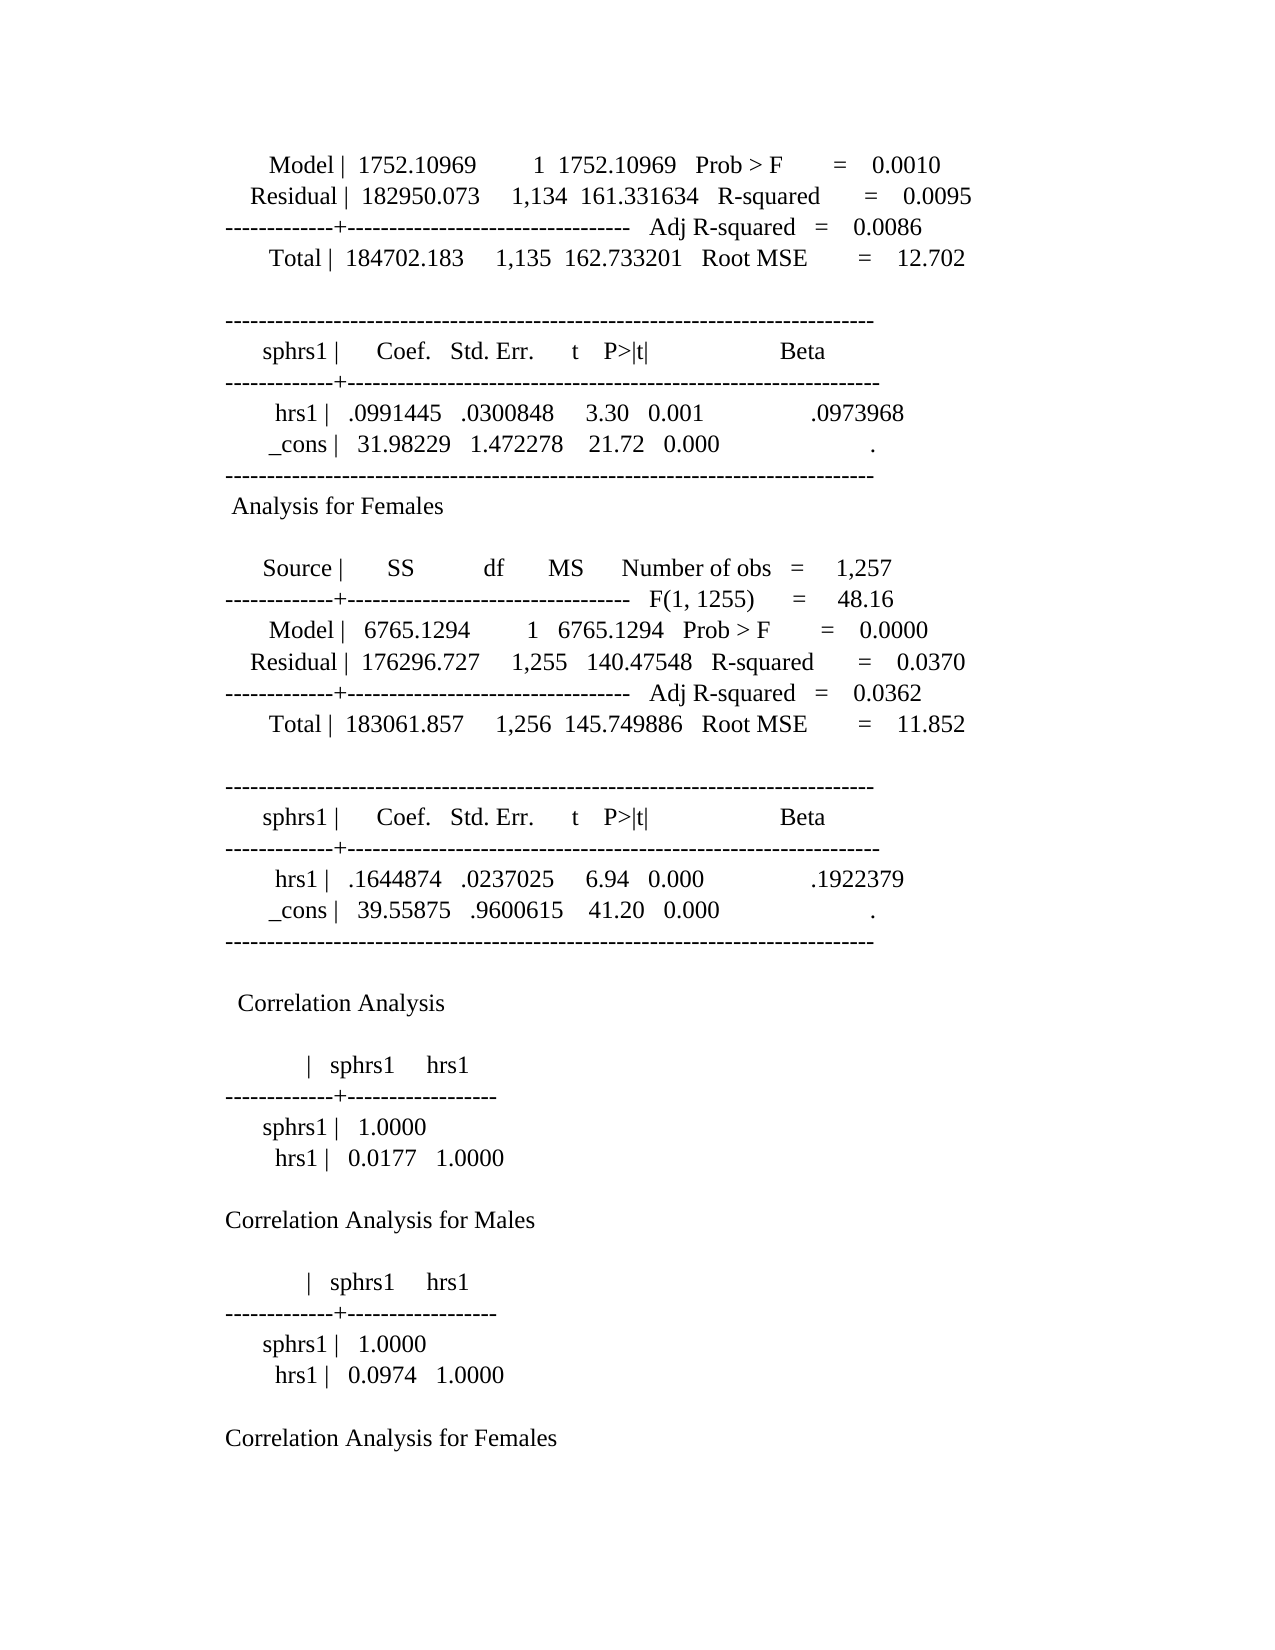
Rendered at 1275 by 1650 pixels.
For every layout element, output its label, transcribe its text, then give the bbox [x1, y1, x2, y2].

list Source | SS df MS Number of obs = 1,257 [225, 553, 1125, 582]
list _cons | 31.98229 1.472278 21.72 0.000 . [225, 429, 1125, 458]
list Residual | 176296.727 1,255 140.47548 R-squared = 0.0370 [225, 647, 1125, 675]
list | sphrs1 hrs1 [225, 1267, 1125, 1296]
list Residual | 182950.073 1,134 161.331634 R-squared = 0.0095 [225, 181, 1125, 210]
list | sphrs1 hrs1 [225, 1050, 1125, 1079]
list -------------+---------------------------------- Adj R-squared = 0.0362 [225, 678, 1125, 706]
list Correlation Analysis for Females [225, 1423, 1125, 1451]
list -------------+---------------------------------- F(1, 1255) = 48.16 [225, 584, 1125, 613]
list Correlation Analysis for Males [225, 1205, 1125, 1234]
list -------------+---------------------------------- Adj R-squared = 0.0086 [225, 212, 1125, 241]
list Correlation Analysis [225, 988, 1125, 1017]
list -------------+---------------------------------------------------------------- [225, 833, 1125, 862]
list hrs1 | .1644874 .0237025 6.94 0.000 .1922379 [225, 864, 1125, 893]
list ------------------------------------------------------------------------------ [225, 305, 1125, 334]
list ------------------------------------------------------------------------------ [225, 771, 1125, 799]
list sphrs1 | 1.0000 [225, 1112, 1125, 1141]
list sphrs1 | 1.0000 [225, 1329, 1125, 1358]
list Model | 6765.1294 1 6765.1294 Prob > F = 0.0000 [225, 616, 1125, 644]
list Analysis for Females [225, 491, 1125, 520]
list hrs1 | 0.0177 1.0000 [225, 1143, 1125, 1172]
list _cons | 39.55875 .9600615 41.20 0.000 . [225, 895, 1125, 924]
list hrs1 | 0.0974 1.0000 [225, 1361, 1125, 1389]
list Model | 1752.10969 1 1752.10969 Prob > F = 0.0010 [225, 150, 1125, 179]
list sphrs1 | Coef. Std. Err. t P>|t| Beta [225, 336, 1125, 365]
list hrs1 | .0991445 .0300848 3.30 0.001 .0973968 [225, 398, 1125, 427]
list -------------+---------------------------------------------------------------- [225, 367, 1125, 396]
list -------------+------------------ [225, 1298, 1125, 1327]
list -------------+------------------ [225, 1081, 1125, 1110]
list ------------------------------------------------------------------------------ [225, 926, 1125, 955]
list Total | 184702.183 1,135 162.733201 Root MSE = 12.702 [225, 243, 1125, 272]
list sphrs1 | Coef. Std. Err. t P>|t| Beta [225, 802, 1125, 831]
list ------------------------------------------------------------------------------ [225, 460, 1125, 489]
list Total | 183061.857 1,256 145.749886 Root MSE = 11.852 [225, 709, 1125, 737]
